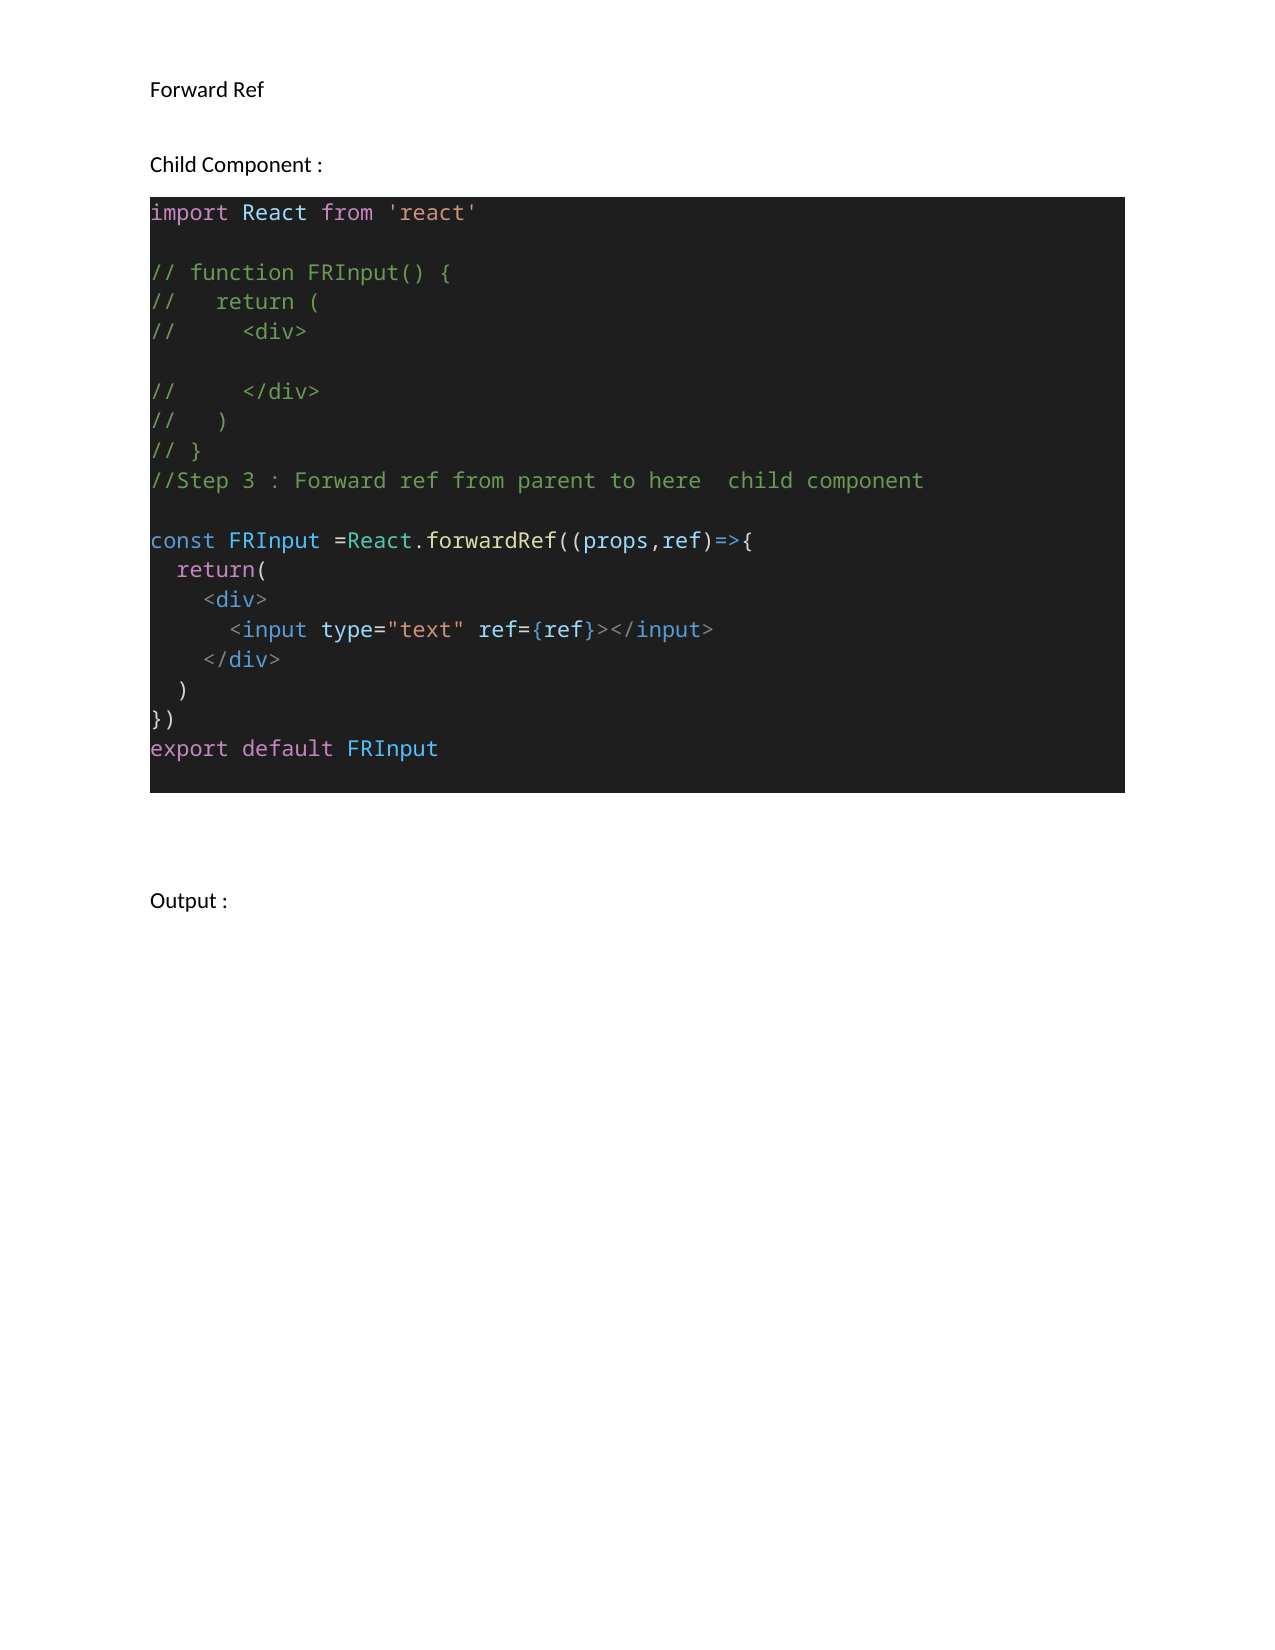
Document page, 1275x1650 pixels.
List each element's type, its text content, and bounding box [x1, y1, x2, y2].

text // </div> [150, 376, 1125, 405]
text // <div> [150, 316, 1125, 346]
text // function FRInput() { [150, 256, 1125, 286]
text ) [150, 673, 1125, 703]
text <div> [150, 584, 1125, 614]
text import React from 'react' [150, 197, 1125, 227]
text Output : [150, 886, 1125, 914]
text const FRInput =React.forwardRef((props,ref)=>{ [150, 524, 1125, 554]
text }) [150, 703, 1125, 733]
text </div> [150, 644, 1125, 673]
text //Step 3 : Forward ref from parent to here child component [150, 465, 1125, 495]
text export default FRInput [150, 733, 1125, 763]
text return( [150, 554, 1125, 584]
text // ) [150, 405, 1125, 435]
text // } [150, 435, 1125, 465]
text Child Component : [150, 150, 1125, 178]
text <input type="text" ref={ref}></input> [150, 614, 1125, 644]
text // return ( [150, 286, 1125, 316]
